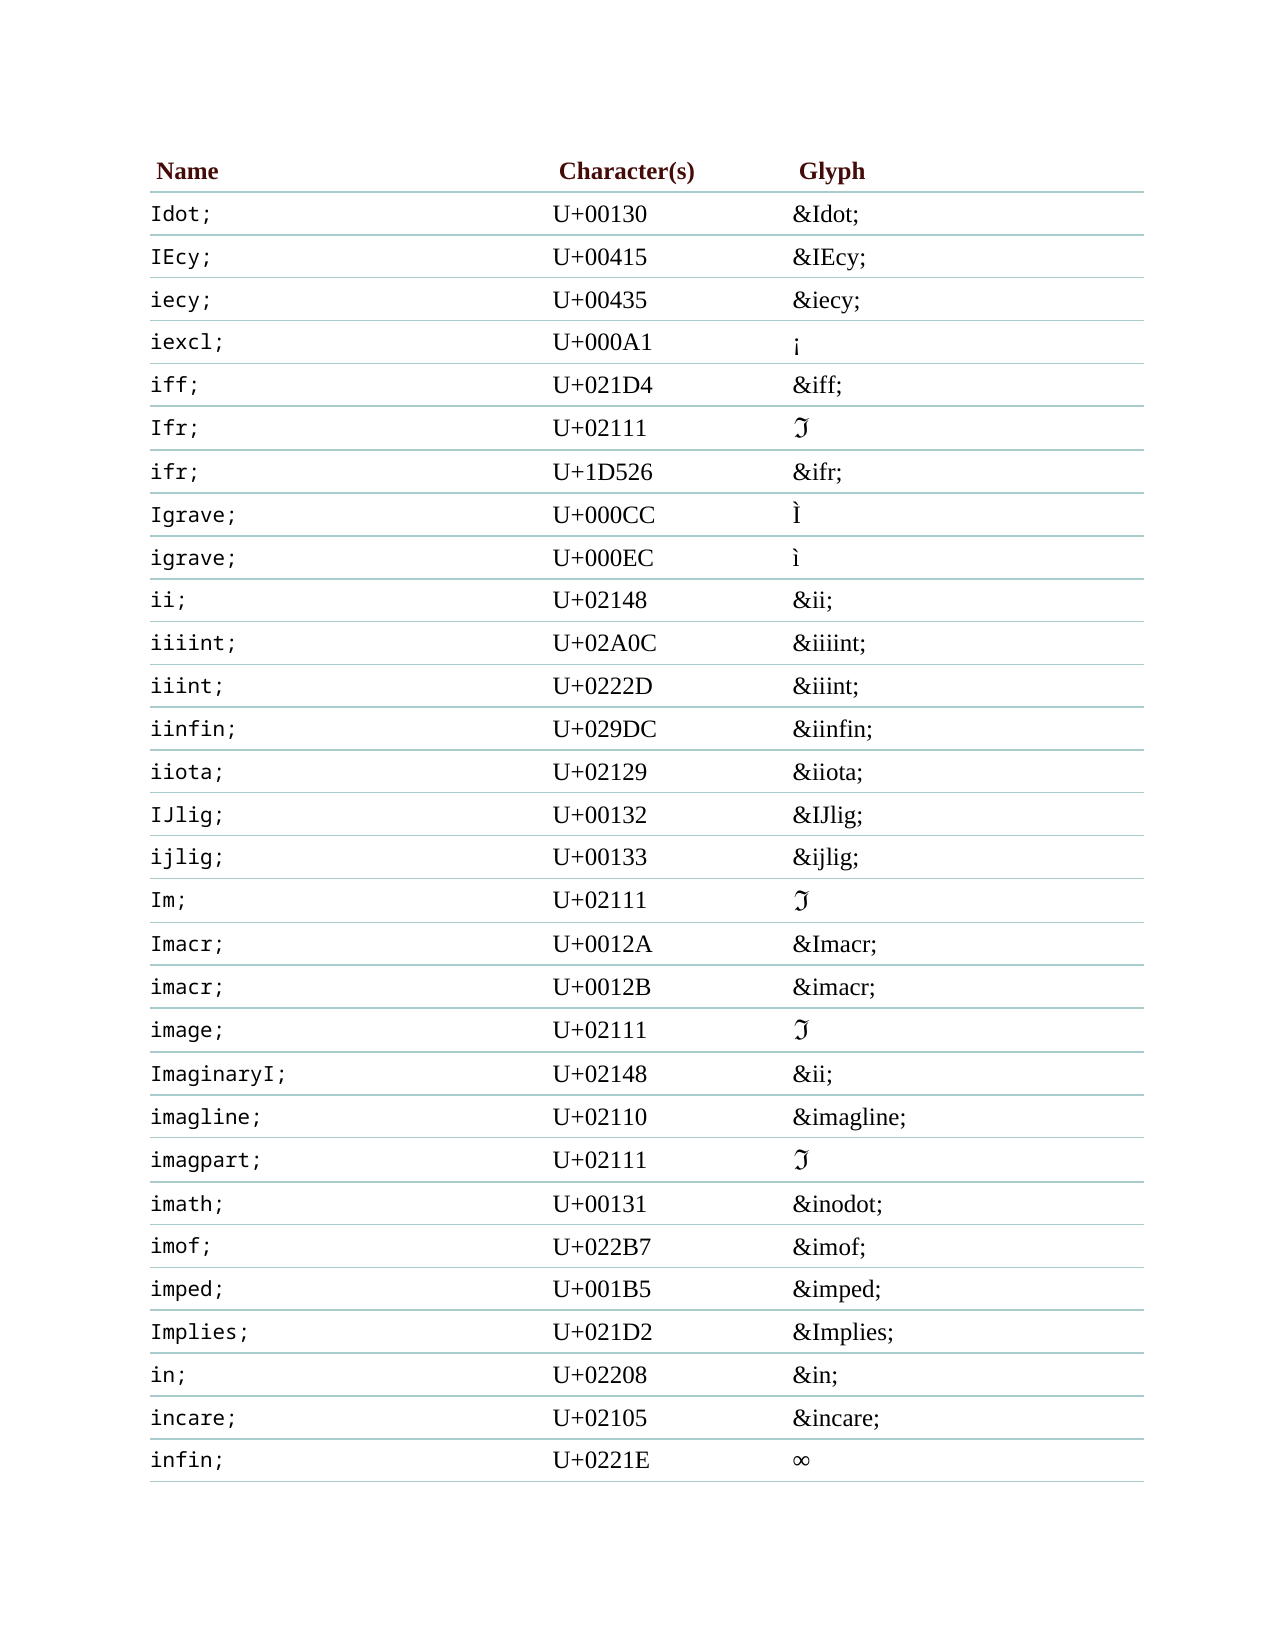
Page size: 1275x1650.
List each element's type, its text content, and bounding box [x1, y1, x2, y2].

table_cell U+00131 [553, 1183, 792, 1224]
table_cell Im; [150, 879, 552, 922]
table_cell U+021D4 [553, 364, 792, 405]
table_cell U+02110 [553, 1096, 792, 1137]
table_cell U+02129 [553, 751, 792, 792]
table_cell IJlig; [150, 793, 552, 835]
table_cell &imacr; [793, 966, 1144, 1007]
table_header Name [150, 150, 552, 191]
table_cell U+029DC [553, 708, 792, 749]
table_cell ifr; [150, 451, 552, 492]
table_cell &Idot; [793, 193, 1144, 234]
table_cell iiota; [150, 751, 552, 792]
table_cell U+00133 [553, 836, 792, 877]
table_cell U+02111 [553, 407, 792, 449]
table_cell infin; [150, 1440, 552, 1481]
table_cell U+02A0C [553, 622, 792, 663]
table_cell &iiint; [793, 665, 1144, 706]
table_cell &ii; [793, 580, 1144, 621]
table_cell iiiint; [150, 622, 552, 663]
table_cell &iecy; [793, 278, 1144, 320]
table_cell &ijlig; [793, 836, 1144, 877]
table_cell imagpart; [150, 1138, 552, 1181]
table_cell ∞ [793, 1440, 1144, 1481]
table_cell ¡ [793, 321, 1144, 362]
table_cell &iff; [793, 364, 1144, 405]
table_cell &iiiint; [793, 622, 1144, 663]
table_cell image; [150, 1009, 552, 1051]
table_cell Idot; [150, 193, 552, 234]
table_cell Ifr; [150, 407, 552, 449]
table_cell U+00132 [553, 793, 792, 835]
table_cell U+0012B [553, 966, 792, 1007]
table_cell ℑ [793, 879, 1144, 922]
table_cell U+02111 [553, 1009, 792, 1051]
table_cell &IEcy; [793, 236, 1144, 277]
table_cell ℑ [793, 1138, 1144, 1181]
table_cell igrave; [150, 537, 552, 578]
table_cell &ii; [793, 1053, 1144, 1094]
table_cell U+000CC [553, 494, 792, 535]
table_cell U+0012A [553, 923, 792, 964]
table_cell U+02148 [553, 580, 792, 621]
table_cell IEcy; [150, 236, 552, 277]
table_cell ImaginaryI; [150, 1053, 552, 1094]
table_cell &imof; [793, 1225, 1144, 1267]
table_cell U+000A1 [553, 321, 792, 362]
table_cell U+0222D [553, 665, 792, 706]
table_cell U+0221E [553, 1440, 792, 1481]
table_cell U+02105 [553, 1397, 792, 1438]
table_cell &inodot; [793, 1183, 1144, 1224]
table_cell U+02111 [553, 879, 792, 922]
table_header Character(s) [553, 150, 792, 191]
table_cell imagline; [150, 1096, 552, 1137]
table_cell &in; [793, 1354, 1144, 1395]
table_cell iexcl; [150, 321, 552, 362]
table_cell ℑ [793, 1009, 1144, 1051]
table_cell incare; [150, 1397, 552, 1438]
table_cell U+02148 [553, 1053, 792, 1094]
table_cell imped; [150, 1268, 552, 1309]
table_cell U+1D526 [553, 451, 792, 492]
table_cell imath; [150, 1183, 552, 1224]
table_cell &iinfin; [793, 708, 1144, 749]
table_cell iiint; [150, 665, 552, 706]
table_cell U+00415 [553, 236, 792, 277]
table_cell U+00435 [553, 278, 792, 320]
table_cell U+000EC [553, 537, 792, 578]
table_cell iecy; [150, 278, 552, 320]
table_cell U+02111 [553, 1138, 792, 1181]
table_cell Ì [793, 494, 1144, 535]
table_cell ii; [150, 580, 552, 621]
table_cell Imacr; [150, 923, 552, 964]
table_cell &IJlig; [793, 793, 1144, 835]
table_cell U+021D2 [553, 1311, 792, 1352]
table_cell &imped; [793, 1268, 1144, 1309]
table_cell U+02208 [553, 1354, 792, 1395]
table_cell U+022B7 [553, 1225, 792, 1267]
table_cell ℑ [793, 407, 1144, 449]
table_cell iinfin; [150, 708, 552, 749]
table_cell imof; [150, 1225, 552, 1267]
table_cell &Imacr; [793, 923, 1144, 964]
table_cell ijlig; [150, 836, 552, 877]
table_header Glyph [793, 150, 1144, 191]
table_cell &iiota; [793, 751, 1144, 792]
table_cell &imagline; [793, 1096, 1144, 1137]
table_cell &ifr; [793, 451, 1144, 492]
table_cell Implies; [150, 1311, 552, 1352]
table_cell U+001B5 [553, 1268, 792, 1309]
table_cell &Implies; [793, 1311, 1144, 1352]
table_cell imacr; [150, 966, 552, 1007]
table_cell Igrave; [150, 494, 552, 535]
table_cell &incare; [793, 1397, 1144, 1438]
table_cell ì [793, 537, 1144, 578]
table_cell U+00130 [553, 193, 792, 234]
table_cell iff; [150, 364, 552, 405]
table_cell in; [150, 1354, 552, 1395]
